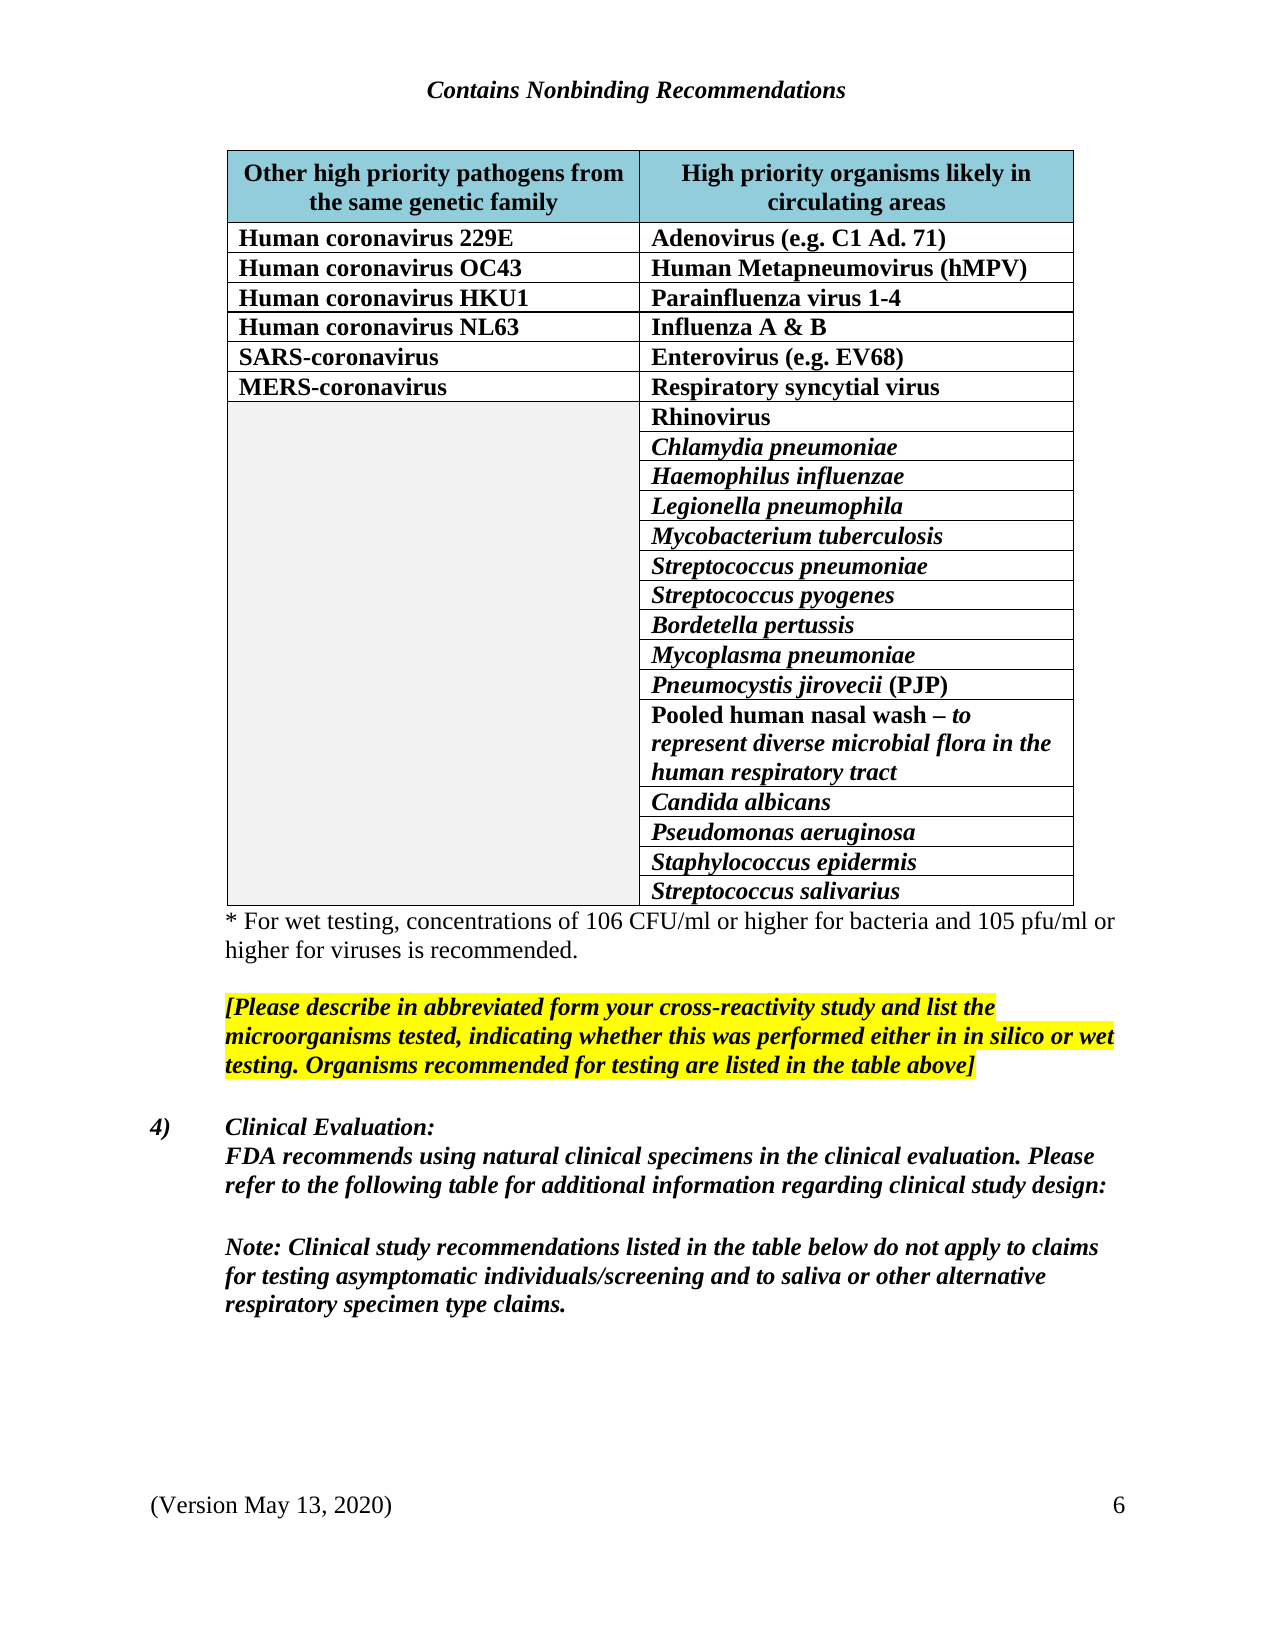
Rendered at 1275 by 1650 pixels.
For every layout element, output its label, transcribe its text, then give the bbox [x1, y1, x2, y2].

table_cell Legionella pneumophila [640, 491, 1073, 520]
table_cell Human Metapneumovirus (hMPV) [640, 253, 1073, 282]
table_cell SARS-coronavirus [228, 342, 639, 371]
text FDA recommends using natural clinical specimens in the clinical evaluation. Please refer to the following table for additional information regarding clinical study design: [225, 1141, 1125, 1198]
table_cell MERS-coronavirus [228, 372, 639, 401]
table_cell Pooled human nasal wash – to represent diverse microbial flora in the human respiratory tract [640, 700, 1073, 786]
table_cell Enterovirus (e.g. EV68) [640, 342, 1073, 371]
table_cell Haemophilus influenzae [640, 461, 1073, 490]
table_cell Adenovirus (e.g. C1 Ad. 71) [640, 223, 1073, 252]
table_cell Rhinovirus [640, 402, 1073, 431]
table_cell Human coronavirus NL63 [228, 313, 639, 341]
table_cell Chlamydia pneumoniae [640, 432, 1073, 460]
table_cell Streptococcus pneumoniae [640, 551, 1073, 579]
table_cell Streptococcus salivarius [640, 876, 1073, 905]
table_cell Human coronavirus 229E [228, 223, 639, 252]
text * For wet testing, concentrations of 106 CFU/ml or higher for bacteria and 105 pfu/ml or higher for viruses is recommended. [225, 906, 1125, 964]
table_cell Parainfluenza virus 1-4 [640, 283, 1073, 311]
table_cell Pseudomonas aeruginosa [640, 817, 1073, 846]
table_cell Mycoplasma pneumoniae [640, 640, 1073, 669]
table_cell Pneumocystis jirovecii (PJP) [640, 670, 1073, 699]
table_cell Human coronavirus OC43 [228, 253, 639, 282]
table_cell Respiratory syncytial virus [640, 372, 1073, 401]
table_cell Candida albicans [640, 787, 1073, 816]
table_cell Streptococcus pyogenes [640, 581, 1073, 609]
table_cell Mycobacterium tuberculosis [640, 521, 1073, 550]
table_cell Staphylococcus epidermis [640, 847, 1073, 875]
text Note: Clinical study recommendations listed in the table below do not apply to claims for testing asymptomatic individuals/screening and to saliva or other alternative respiratory specimen type claims. [225, 1232, 1125, 1318]
table_cell Bordetella pertussis [640, 610, 1073, 639]
text 4) Clinical Evaluation: [150, 1112, 1125, 1141]
table_header High priority organisms likely in circulating areas [640, 151, 1073, 222]
table_cell [228, 402, 639, 905]
table_header Other high priority pathogens from the same genetic family [228, 151, 639, 222]
table_cell Influenza A & B [640, 313, 1073, 341]
table_cell Human coronavirus HKU1 [228, 283, 639, 311]
text [Please describe in abbreviated form your cross-reactivity study and list the microorganisms tested, indicating whether this was performed either in in silico or wet testing. Organisms recommended for testing are listed in the table above] [225, 992, 1125, 1079]
